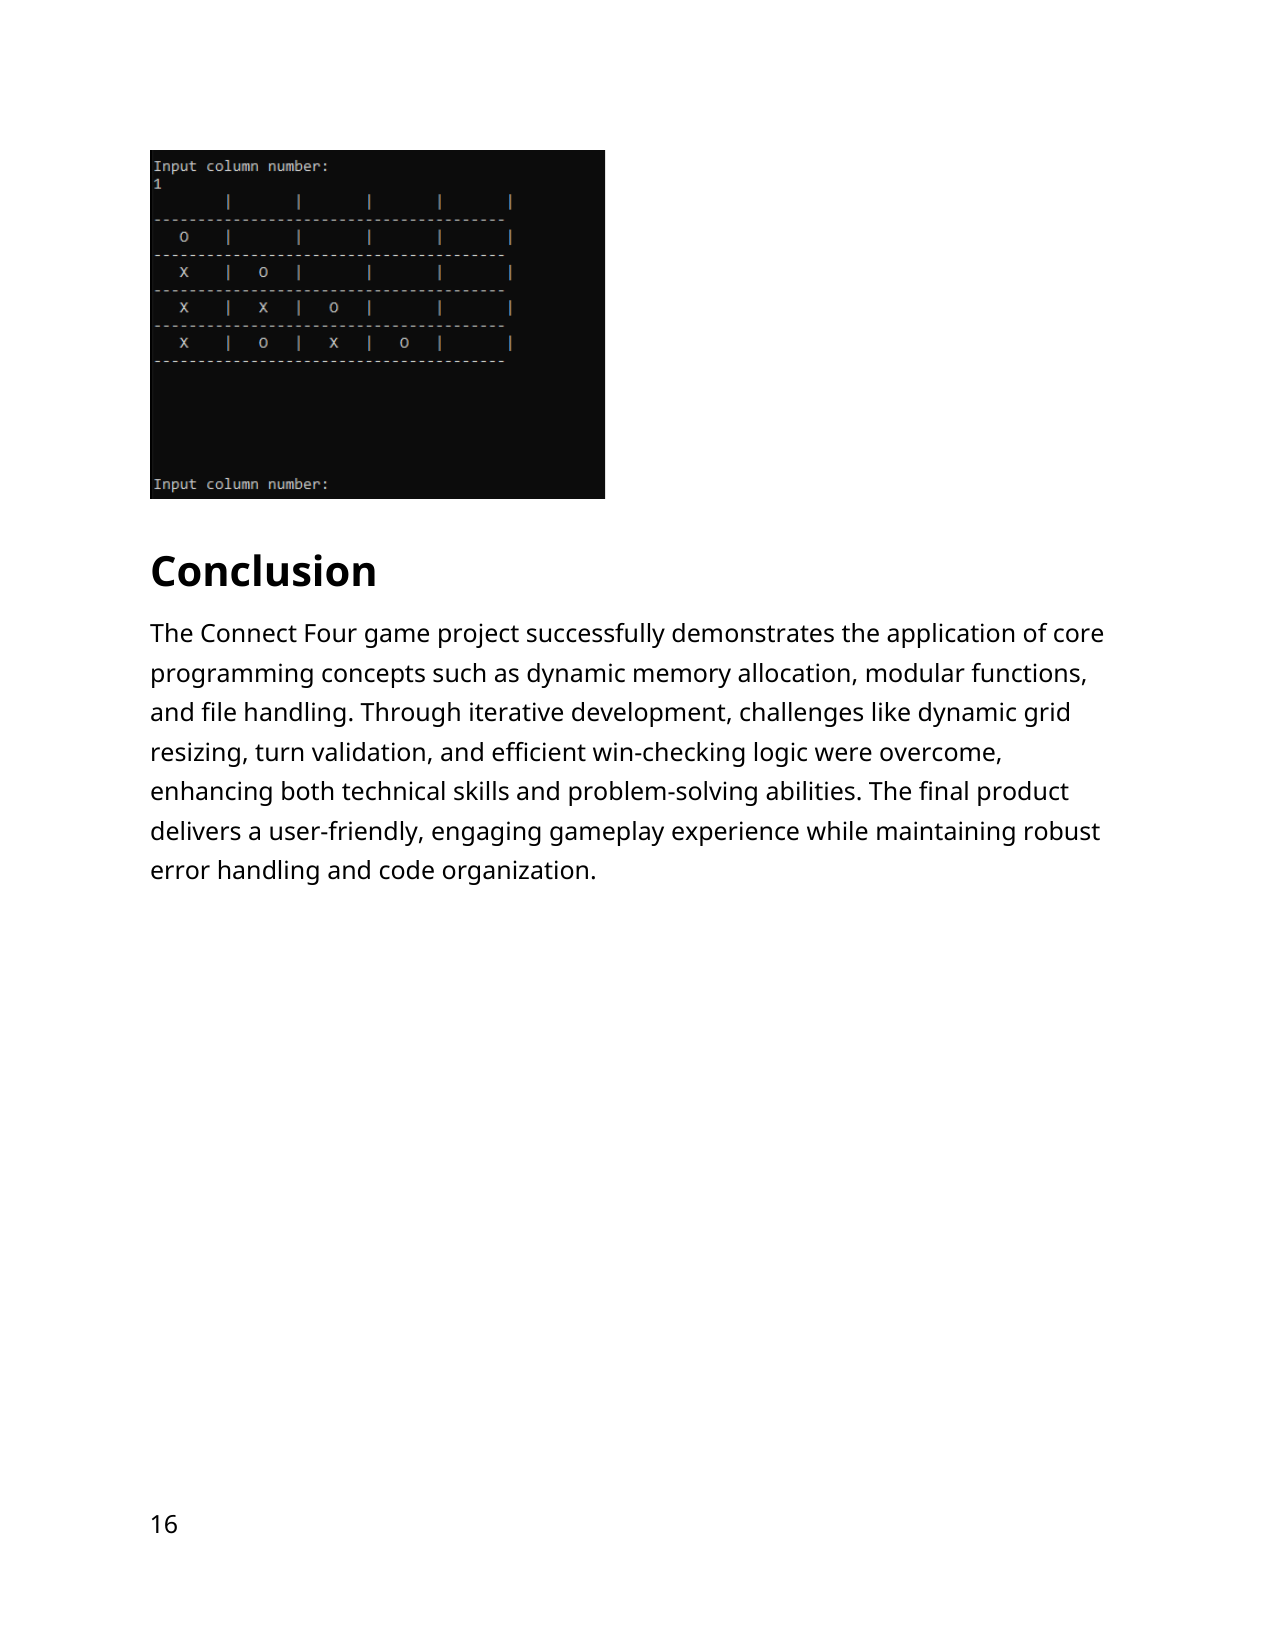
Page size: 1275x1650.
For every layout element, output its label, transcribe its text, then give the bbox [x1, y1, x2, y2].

text The Connect Four game project successfully demonstrates the application of core programming concepts such as dynamic memory allocation, modular functions, and file handling. Through iterative development, challenges like dynamic grid resizing, turn validation, and efficient win-checking logic were overcome, enhancing both technical skills and problem-solving abilities. The final product delivers a user-friendly, engaging gameplay experience while maintaining robust error handling and code organization. [150, 616, 1125, 887]
picture [150, 150, 606, 499]
subtitle Conclusion [150, 542, 1125, 598]
